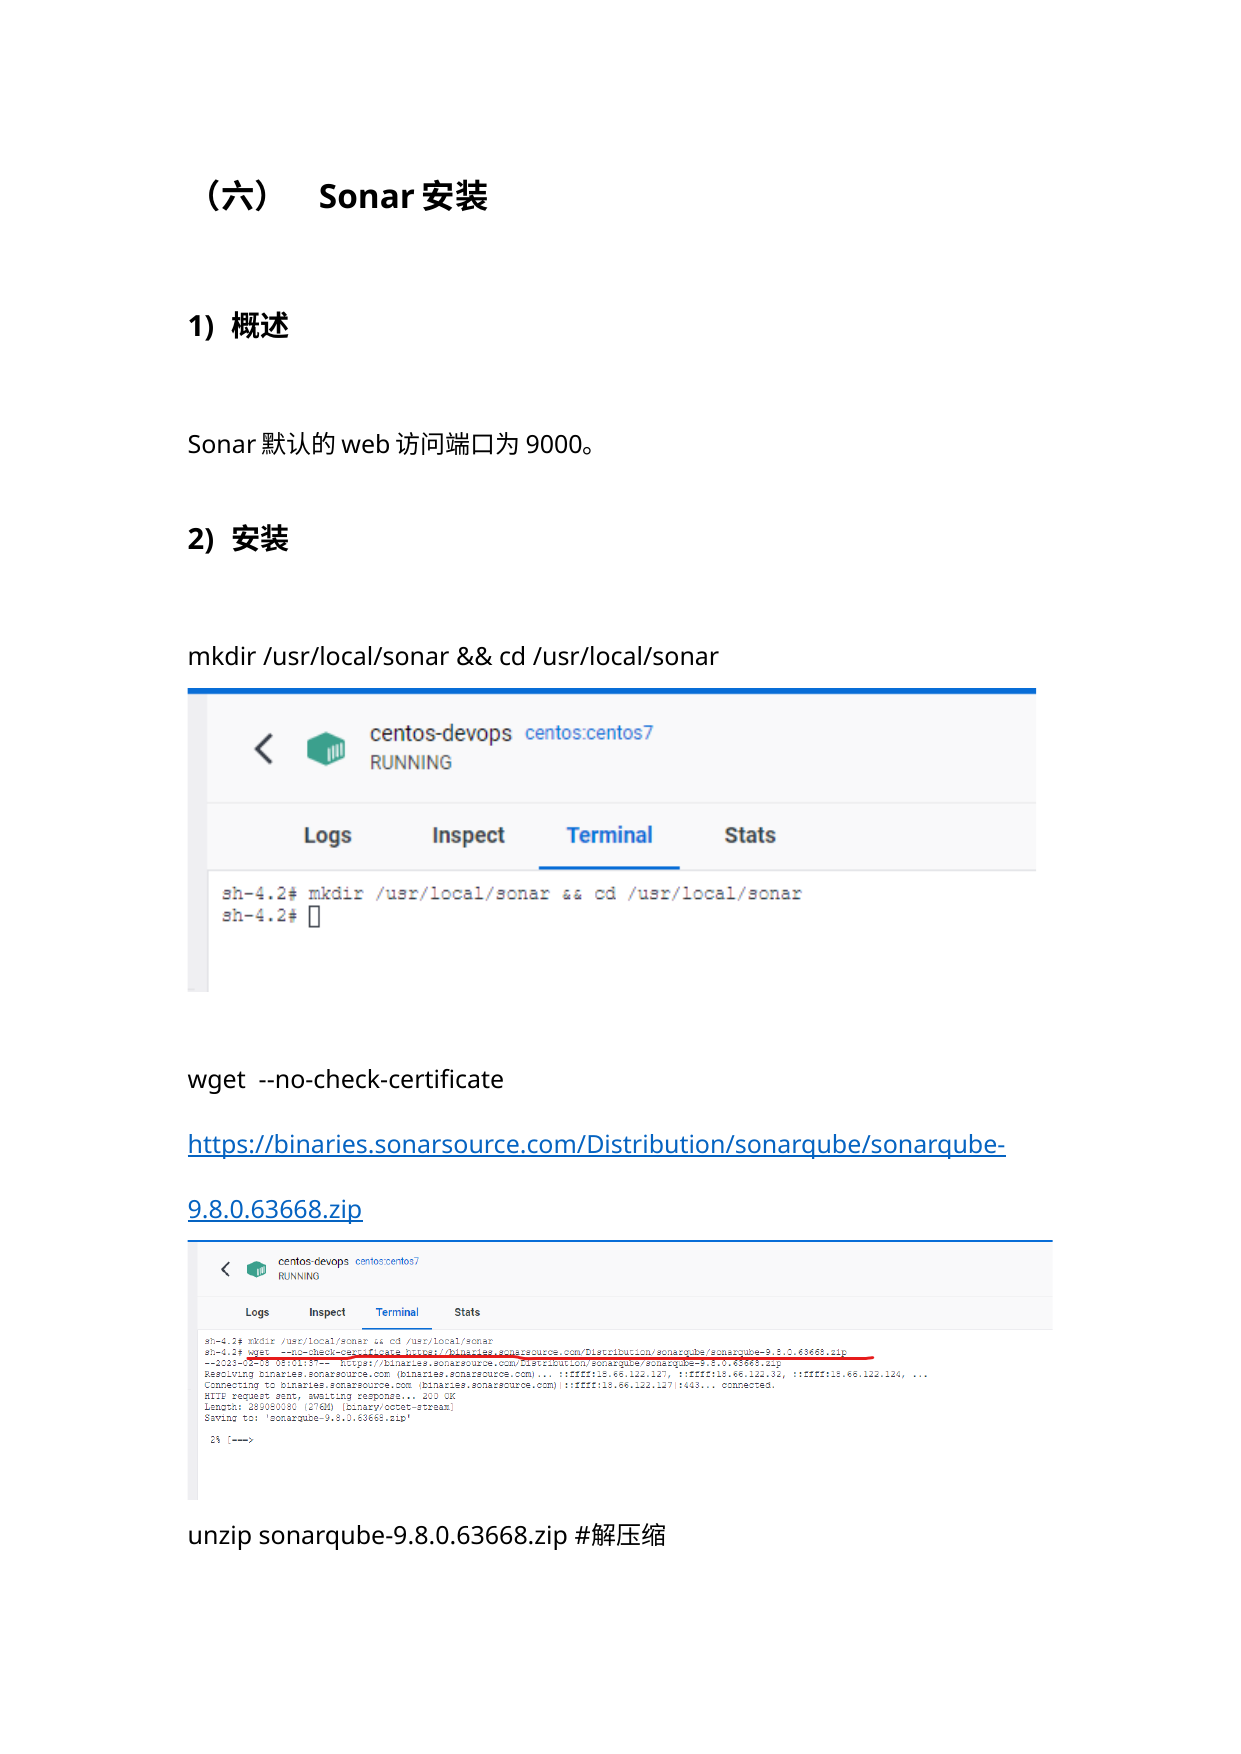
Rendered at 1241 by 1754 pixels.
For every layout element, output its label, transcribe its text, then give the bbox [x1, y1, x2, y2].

subtitle 概述 [187, 291, 1053, 356]
picture [187, 1240, 1053, 1500]
text Sonar默认的web访问端口为9000。 [187, 410, 1053, 475]
subtitle Sonar安装 [187, 162, 1053, 227]
subtitle 安装 [187, 504, 1053, 569]
text wget --no-check-certificate https://binaries.sonarsource.com/Distribution/sonarqube/sonarqube-9.8.0.63668.zip [187, 1046, 1053, 1240]
picture [187, 688, 1037, 992]
text unzip sonarqube-9.8.0.63668.zip #解压缩 [187, 1501, 1053, 1566]
text mkdir /usr/local/sonar && cd /usr/local/sonar [187, 623, 1053, 688]
